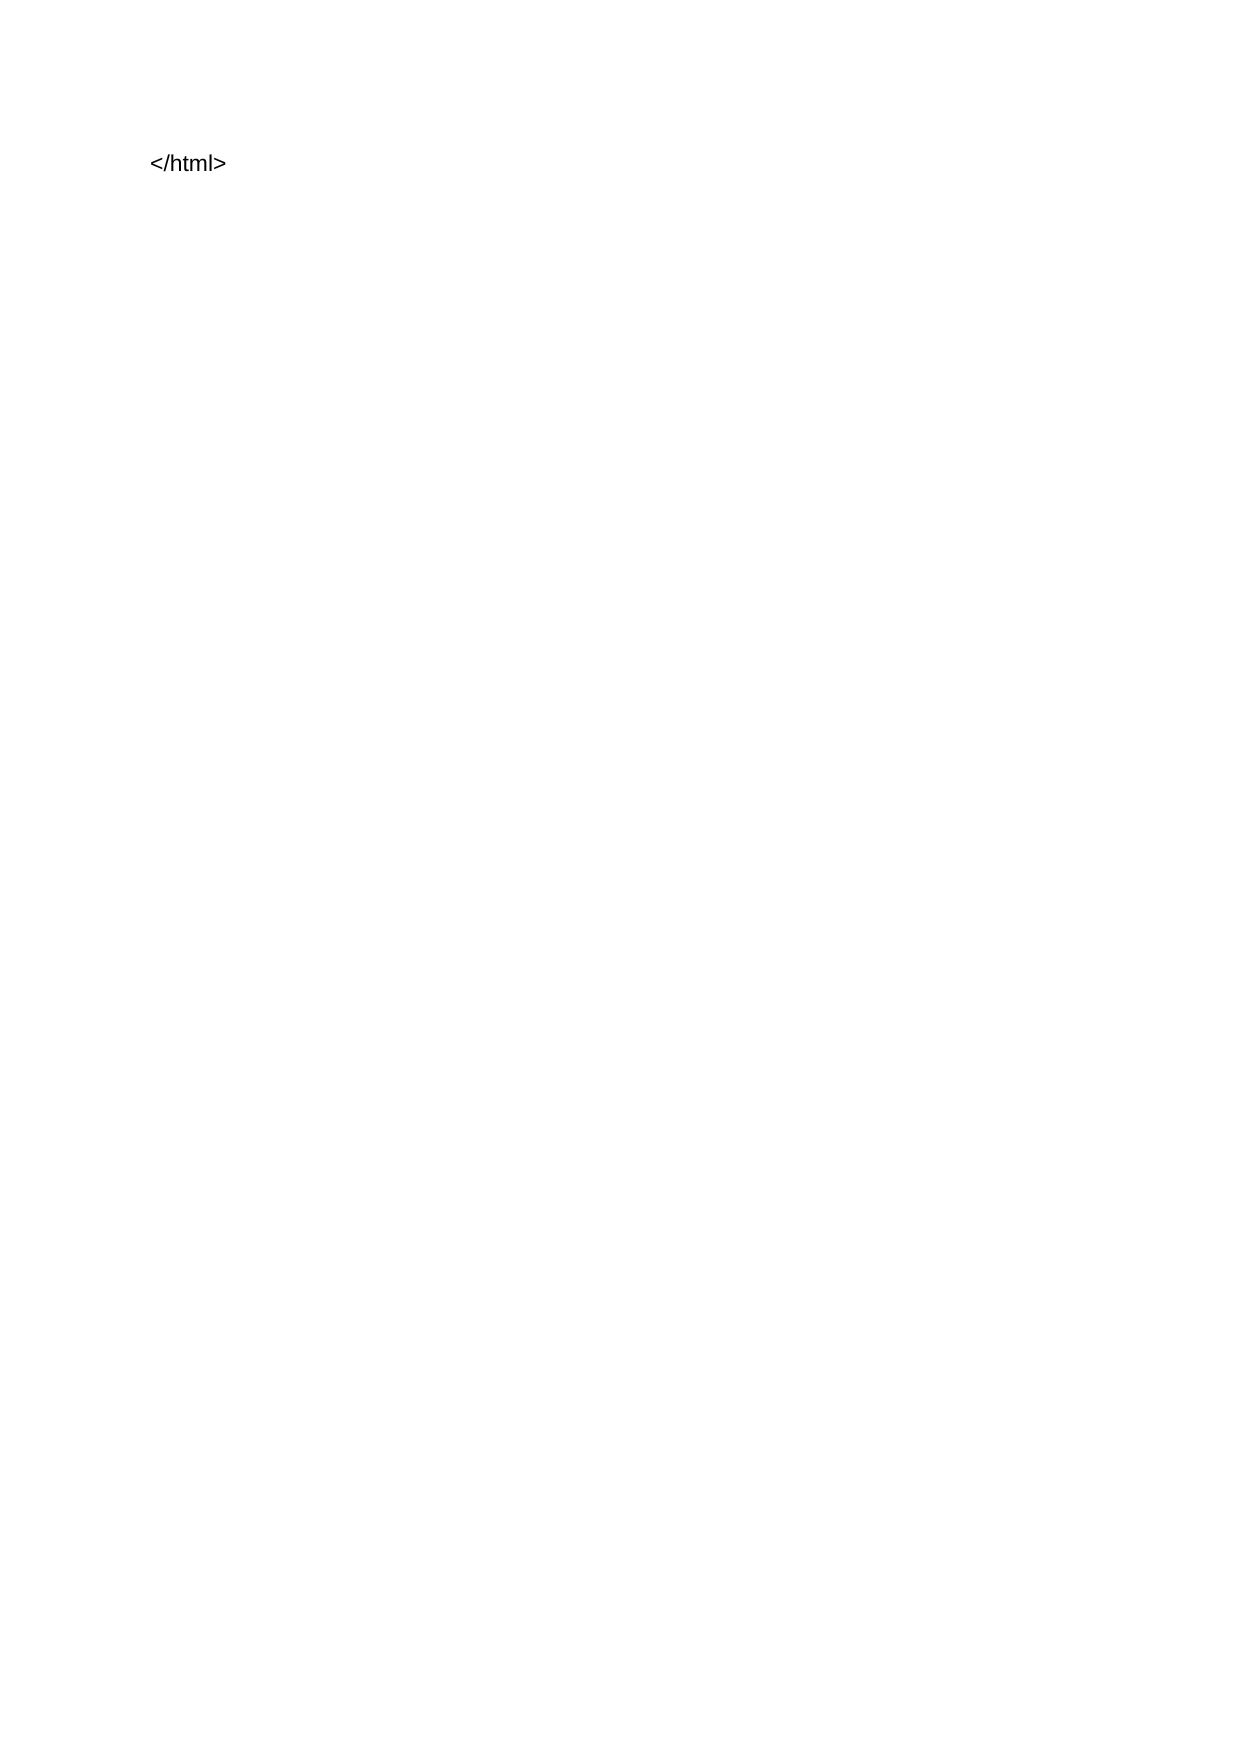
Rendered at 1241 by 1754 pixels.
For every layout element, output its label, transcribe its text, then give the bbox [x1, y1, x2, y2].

text </html> [150, 150, 1090, 176]
